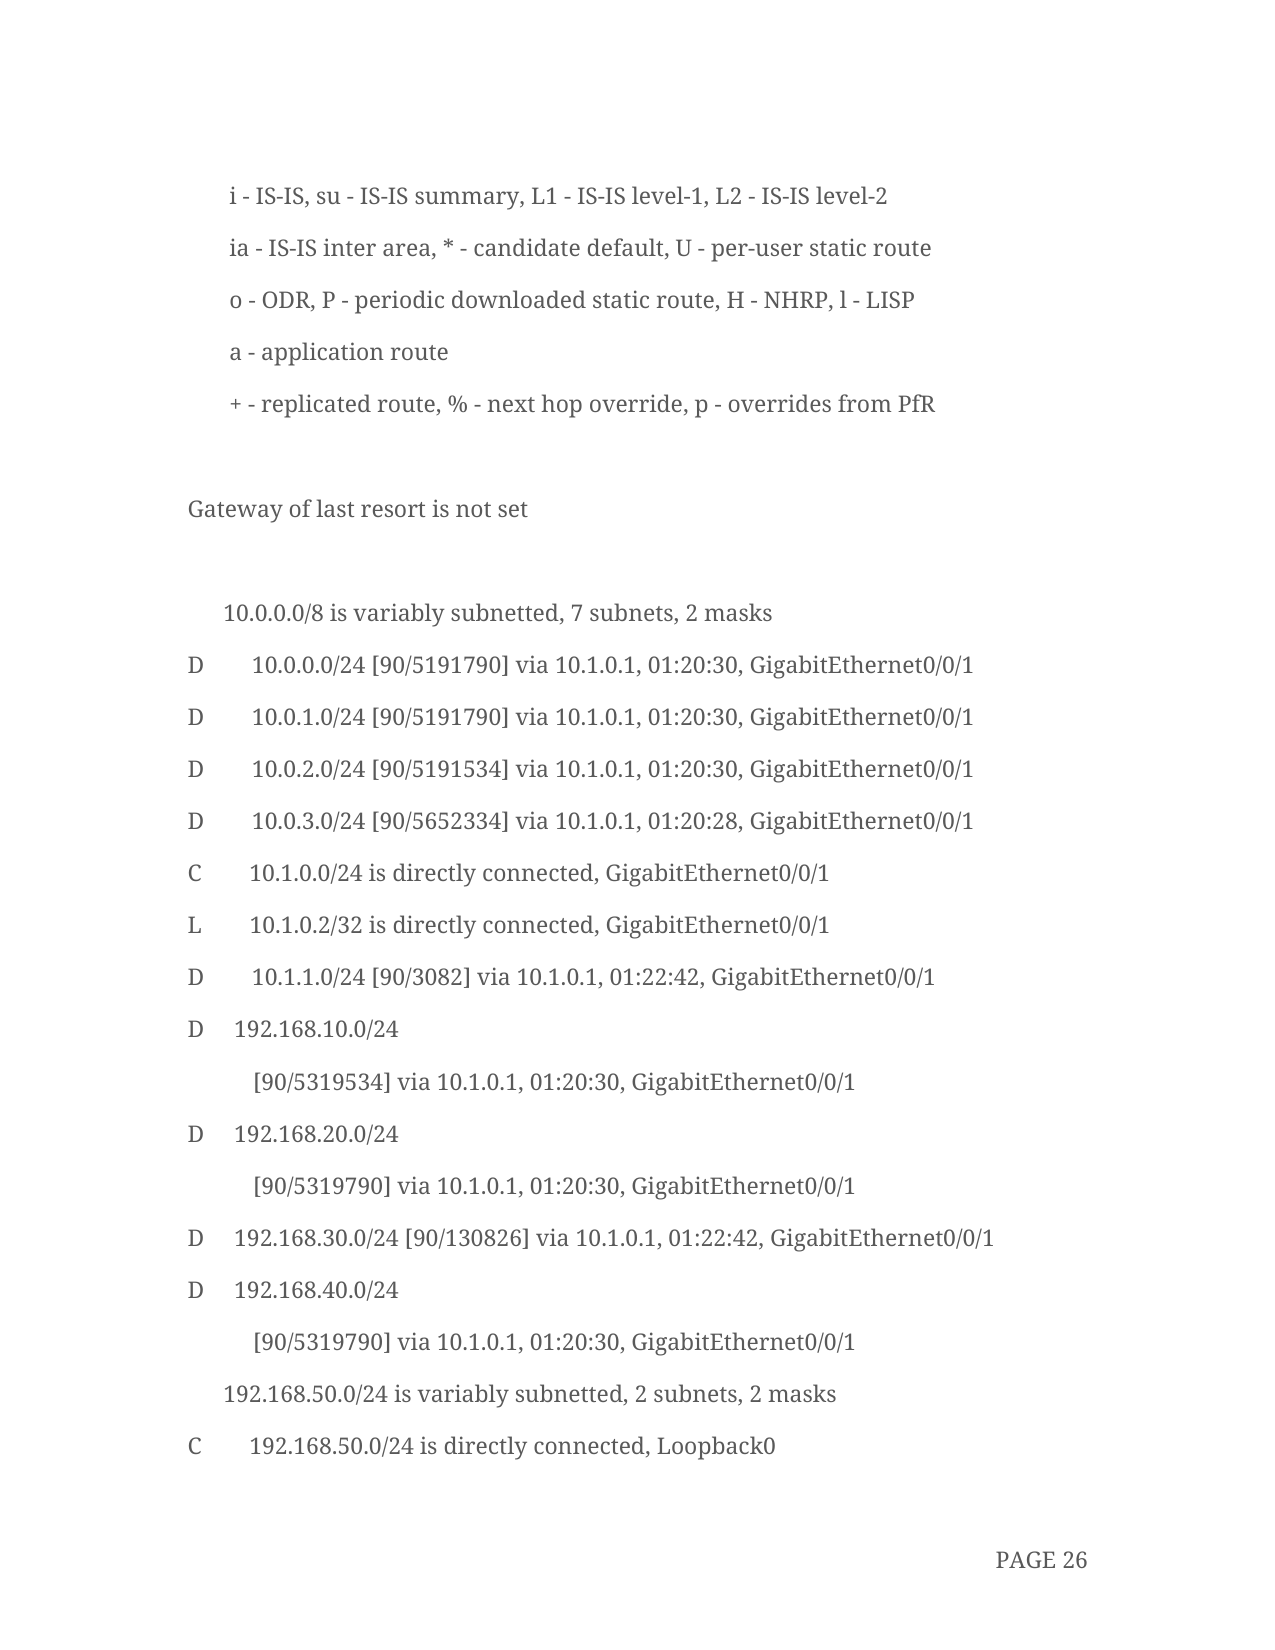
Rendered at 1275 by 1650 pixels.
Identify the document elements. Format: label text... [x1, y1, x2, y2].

text C 10.1.0.0/24 is directly connected, GigabitEthernet0/0/1 [187, 857, 1087, 888]
text ia - IS-IS inter area, * - candidate default, U - per-user static route [187, 232, 1087, 263]
text D 192.168.40.0/24 [187, 1274, 1087, 1305]
text o - ODR, P - periodic downloaded static route, H - NHRP, l - LISP [187, 284, 1087, 315]
text D 10.1.1.0/24 [90/3082] via 10.1.0.1, 01:22:42, GigabitEthernet0/0/1 [187, 961, 1087, 992]
text C 192.168.50.0/24 is directly connected, Loopback0 [187, 1430, 1087, 1461]
text D 192.168.30.0/24 [90/130826] via 10.1.0.1, 01:22:42, GigabitEthernet0/0/1 [187, 1222, 1087, 1253]
text D 10.0.1.0/24 [90/5191790] via 10.1.0.1, 01:20:30, GigabitEthernet0/0/1 [187, 701, 1087, 732]
text [90/5319534] via 10.1.0.1, 01:20:30, GigabitEthernet0/0/1 [187, 1065, 1087, 1097]
text D 192.168.10.0/24 [187, 1013, 1087, 1044]
text i - IS-IS, su - IS-IS summary, L1 - IS-IS level-1, L2 - IS-IS level-2 [187, 180, 1087, 211]
text + - replicated route, % - next hop override, p - overrides from PfR [187, 388, 1087, 419]
text [90/5319790] via 10.1.0.1, 01:20:30, GigabitEthernet0/0/1 [187, 1326, 1087, 1357]
text L 10.1.0.2/32 is directly connected, GigabitEthernet0/0/1 [187, 909, 1087, 940]
text [90/5319790] via 10.1.0.1, 01:20:30, GigabitEthernet0/0/1 [187, 1169, 1087, 1201]
text 10.0.0.0/8 is variably subnetted, 7 subnets, 2 masks [187, 597, 1087, 628]
text a - application route [187, 336, 1087, 367]
text D 10.0.0.0/24 [90/5191790] via 10.1.0.1, 01:20:30, GigabitEthernet0/0/1 [187, 649, 1087, 680]
text D 10.0.3.0/24 [90/5652334] via 10.1.0.1, 01:20:28, GigabitEthernet0/0/1 [187, 805, 1087, 836]
text Gateway of last resort is not set [187, 492, 1087, 524]
text 192.168.50.0/24 is variably subnetted, 2 subnets, 2 masks [187, 1378, 1087, 1409]
text D 192.168.20.0/24 [187, 1117, 1087, 1149]
text D 10.0.2.0/24 [90/5191534] via 10.1.0.1, 01:20:30, GigabitEthernet0/0/1 [187, 753, 1087, 784]
